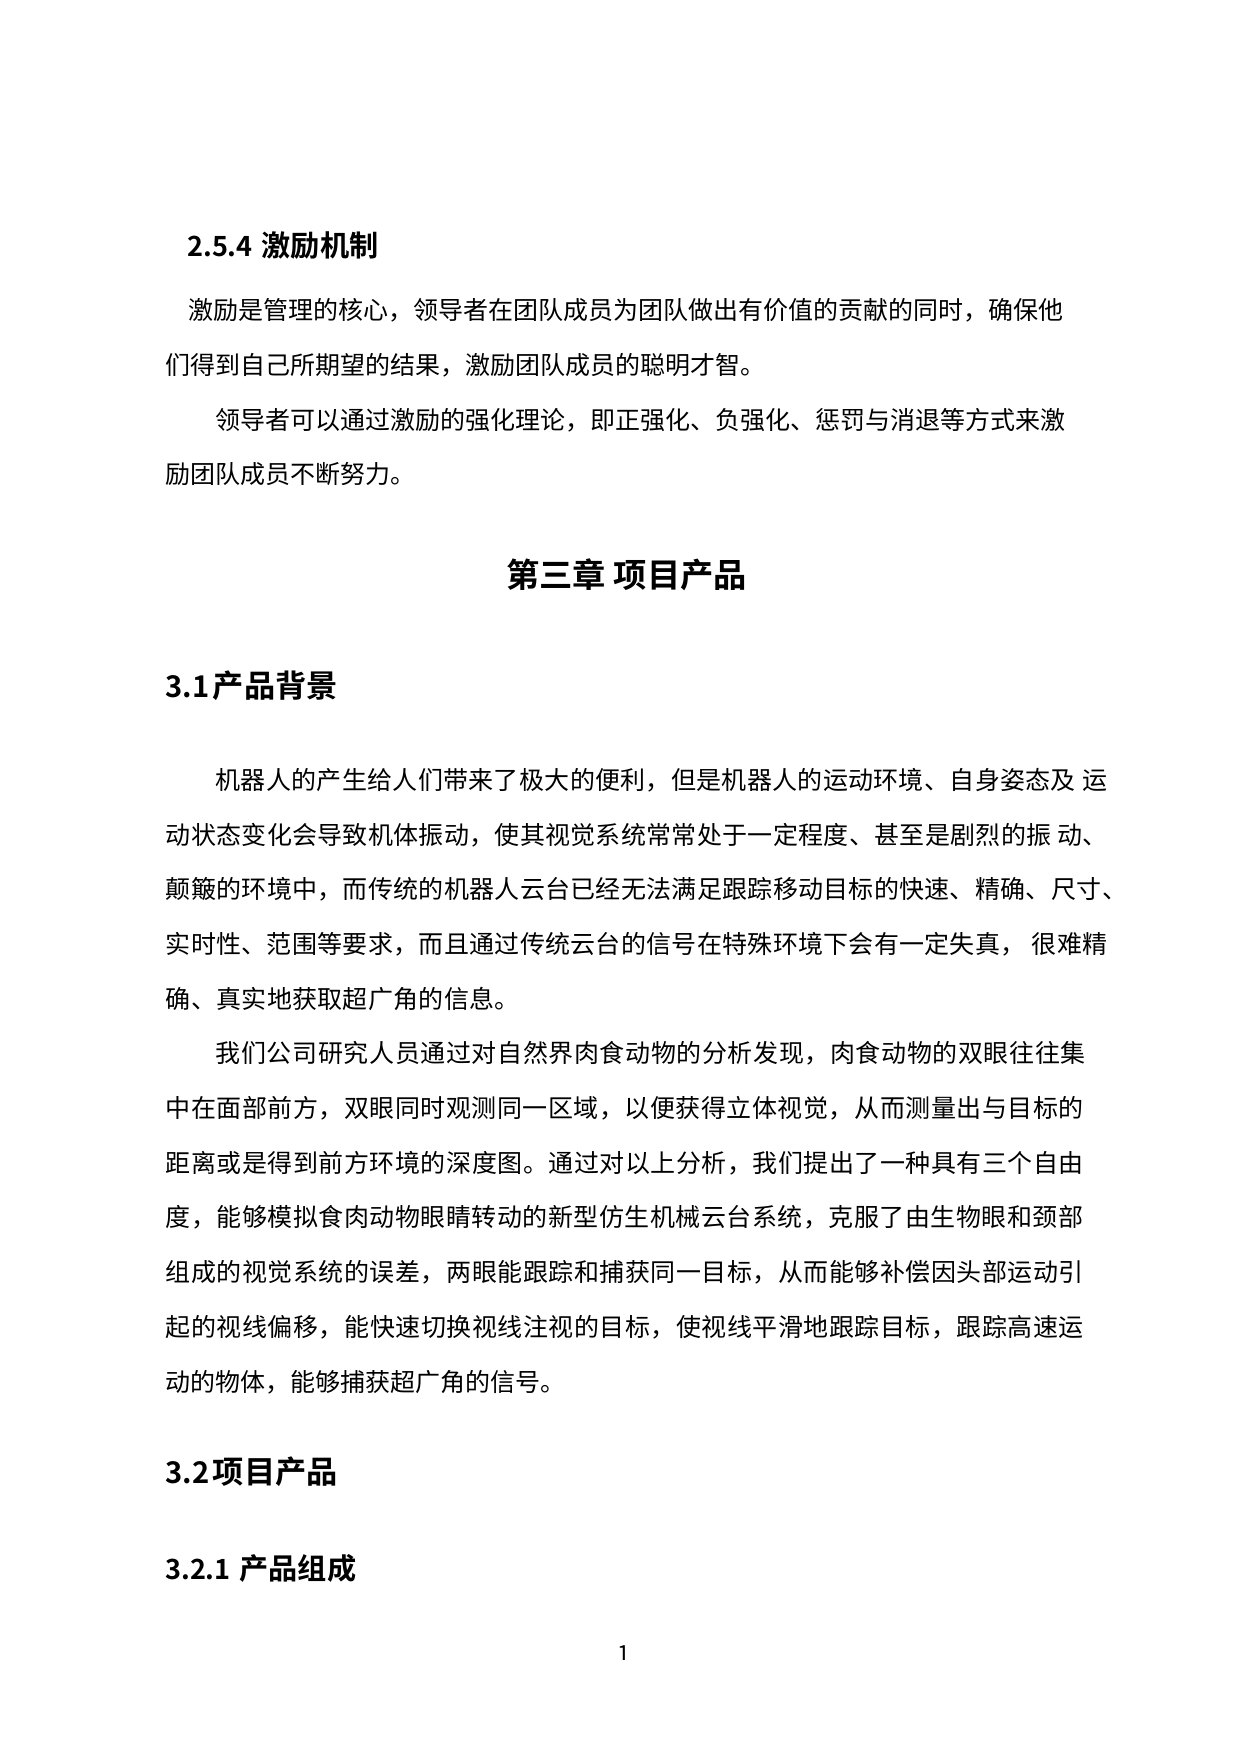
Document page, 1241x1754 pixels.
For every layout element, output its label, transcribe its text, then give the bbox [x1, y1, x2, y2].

text 机器人的产生给人们带来了极大的便利，但是机器人的运动环境、自身姿态及 运动状态变化会导致机体振动，使其视觉系统常常处于一定程度、甚至是剧烈的振 动、颠簸的环境中，而传统的机器人云台已经无法满足跟踪移动目标的快速、精确、尺寸、实时性、范围等要求，而且通过传统云台的信号在特殊环境下会有一定失真， 很难精确、真实地获取超广角的信息。 [166, 760, 1111, 1015]
list 产品组成 [165, 1546, 1188, 1588]
text 激励是管理的核心，领导者在团队成员为团队做出有价值的贡献的同时，确保他们得到自己所期望的结果，激励团队成员的聪明才智。 [166, 291, 1087, 382]
text 我们公司研究人员通过对自然界肉食动物的分析发现，肉食动物的双眼往往集中在面部前方，双眼同时观测同一区域，以便获得立体视觉，从而测量出与目标的距离或是得到前方环境的深度图。通过对以上分析，我们提出了一种具有三个自由度，能够模拟食肉动物眼睛转动的新型仿生机械云台系统，克服了由生物眼和颈部组成的视觉系统的误差，两眼能跟踪和捕获同一目标，从而能够补偿因头部运动引起的视线偏移，能快速切换视线注视的目标，使视线平滑地跟踪目标，跟踪高速运动的物体，能够捕获超广角的信号。 [166, 1034, 1087, 1398]
text 领导者可以通过激励的强化理论，即正强化、负强化、惩罚与消退等方式来激励团队成员不断努力。 [166, 400, 1086, 491]
list 激励机制 [188, 223, 1188, 265]
subtitle 第三章 项目产品 [76, 549, 1176, 597]
list 项目产品 [165, 1447, 1188, 1492]
list 产品背景 [165, 661, 1188, 707]
